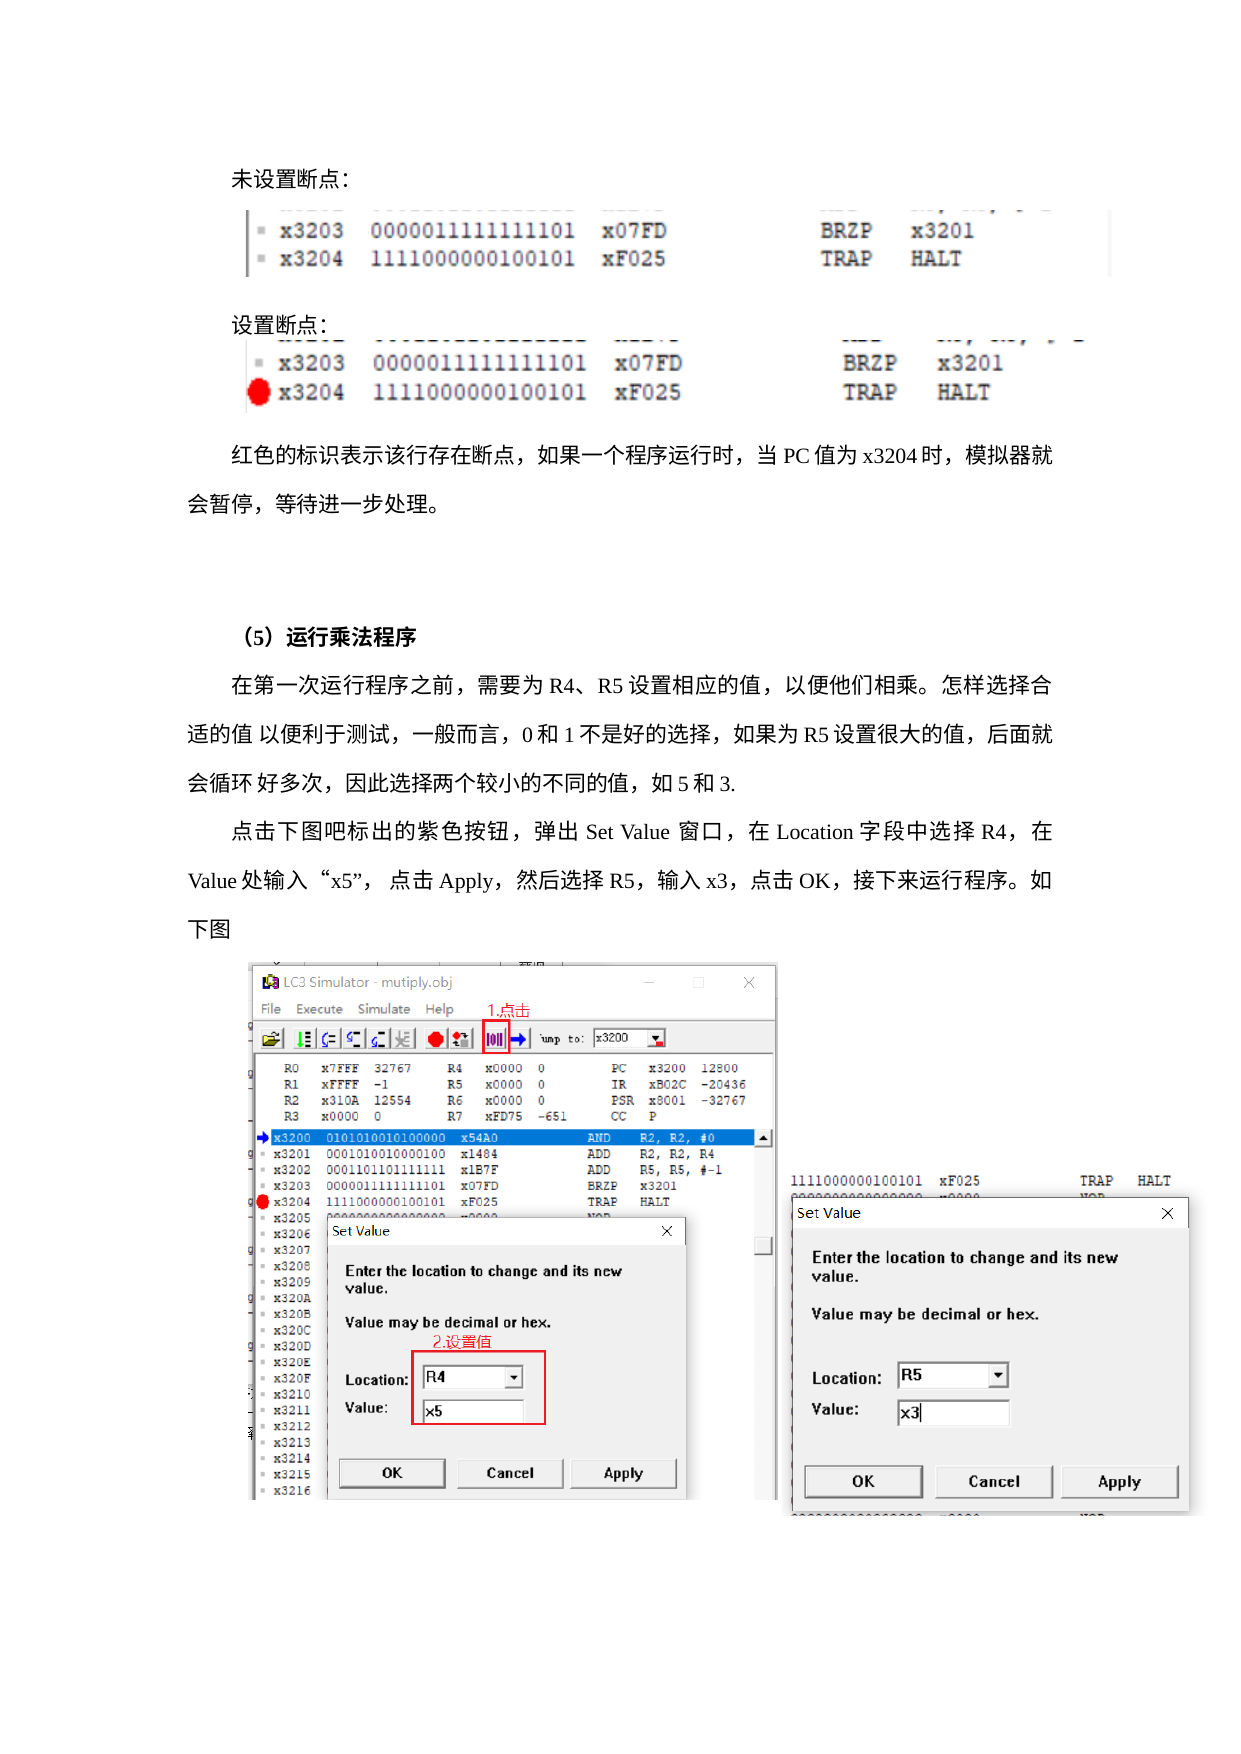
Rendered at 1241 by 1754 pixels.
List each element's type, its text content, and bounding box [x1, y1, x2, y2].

text 红色的标识表示该行存在断点，如果一个程序运行时，当PC值为x3204时，模拟器就 会暂停，等待进一步处理。 [187, 438, 1053, 519]
text 点击下图吧标出的紫色按钮，弹出Set Value 窗口，在Location字段中选择R4，在Value处输入“x5”， 点击Apply，然后选择R5，输入x3，点击OK，接下来运行程序。如下图 [187, 814, 1053, 944]
picture [245, 959, 1225, 1516]
text 设置断点： [187, 308, 1053, 340]
picture [245, 210, 1112, 277]
text （5）运行乘法程序 [187, 620, 1053, 652]
text 未设置断点： [187, 162, 1053, 194]
text 在第一次运行程序之前，需要为R4、R5设置相应的值，以便他们相乘。怎样选择合适的值 以便利于测试，一般而言，0和1不是好的选择，如果为R5设置很大的值，后面就会循环 好多次，因此选择两个较小的不同的值，如5和3. [187, 668, 1053, 798]
picture [245, 340, 1112, 413]
